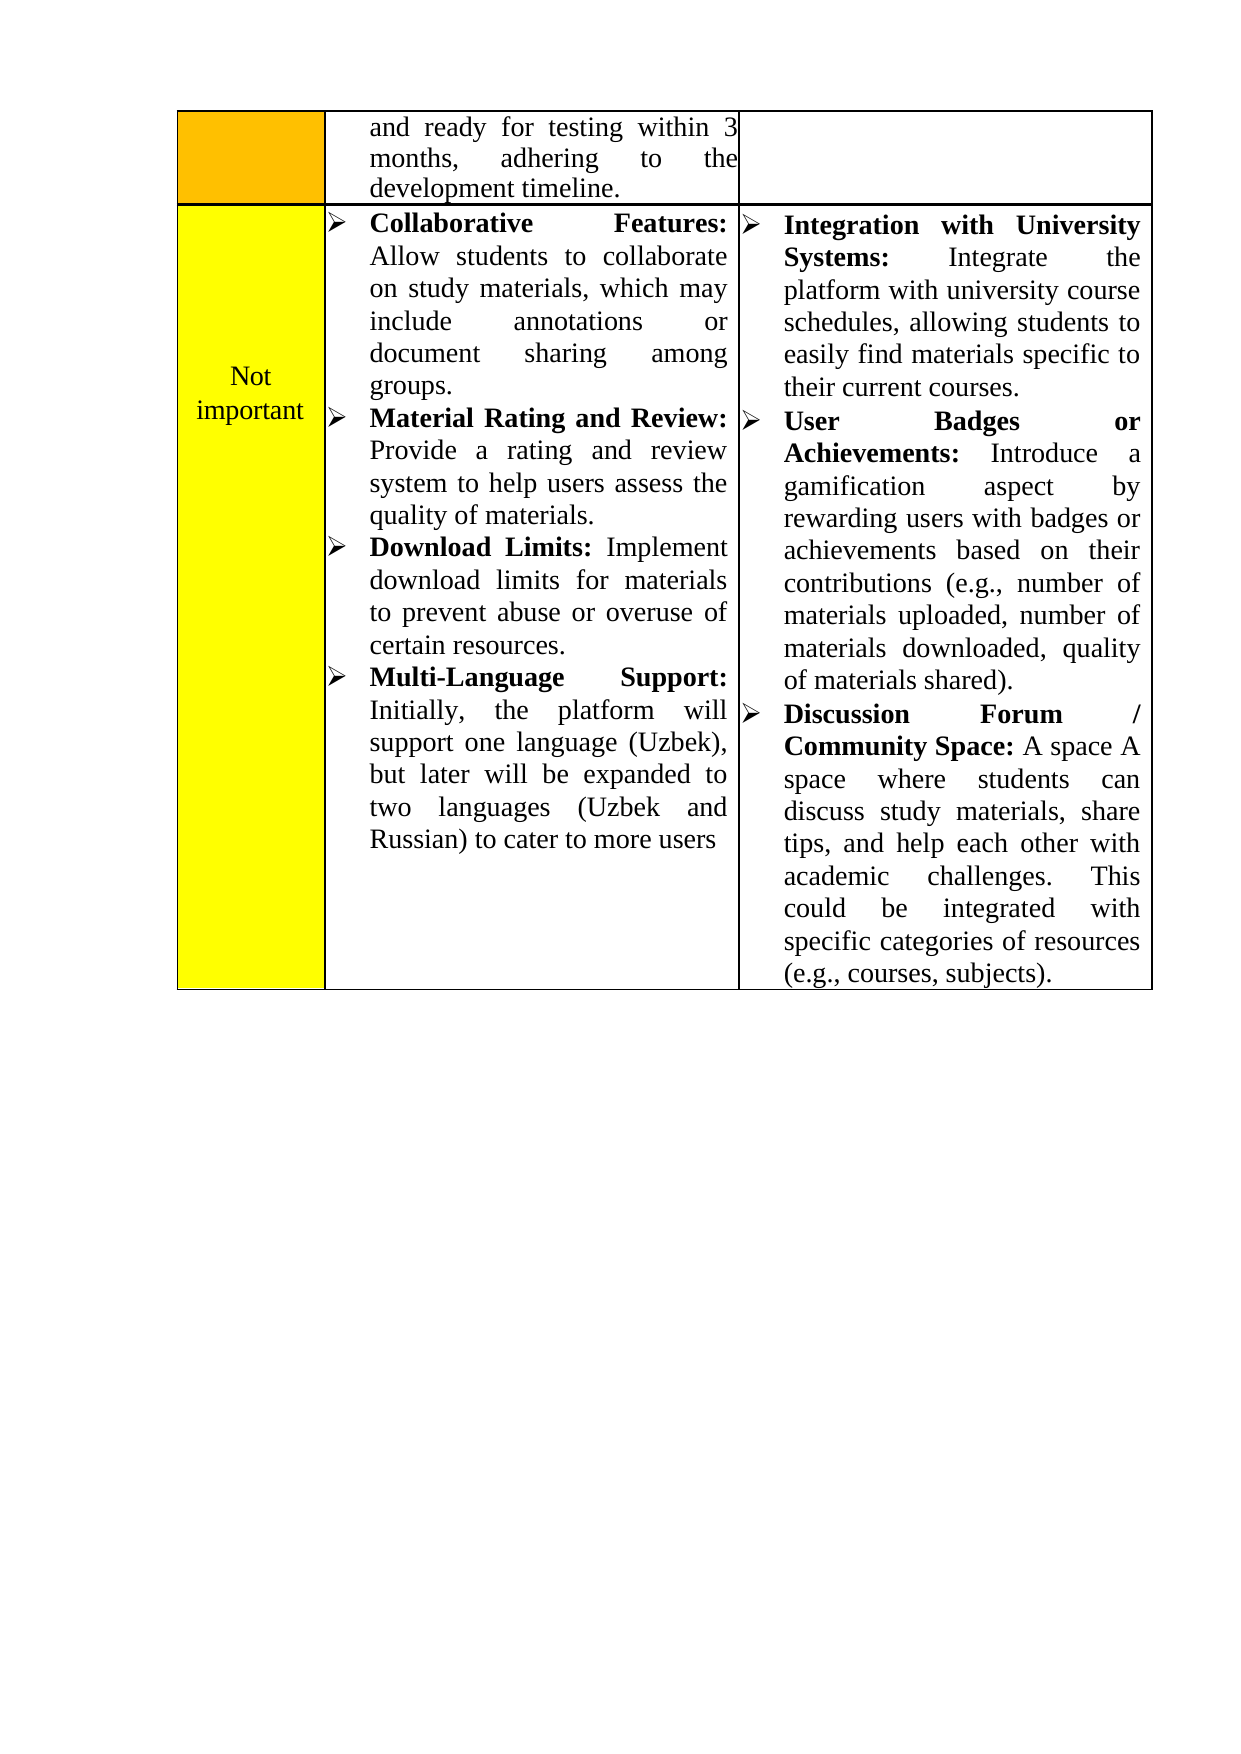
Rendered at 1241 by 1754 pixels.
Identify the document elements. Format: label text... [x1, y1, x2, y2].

table_header Not important [178, 206, 324, 988]
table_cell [326, 112, 738, 203]
table_header Collaborative Features: Allow students to collaborate on study materials, which may include annotations or document sharing among groups. Material Rating and Review: Provide a rating and review system to help users assess the quality of materials. Download Limits: Implement download limits for materials to prevent abuse or overuse of certain resources. Multi-Language Support: Initially, the platform will support one language (Uzbek), but later will be expanded to two languages (Uzbek and Russian) to cater to more users [326, 206, 738, 988]
table_cell Important [178, 112, 324, 203]
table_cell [740, 112, 1151, 203]
table_header Integration with University Systems: Integrate the platform with university course schedules, allowing students to easily find materials specific to their current courses. User Badges or Achievements: Introduce a gamification aspect by rewarding users with badges or achievements based on their contributions (e.g., number of materials uploaded, number of materials downloaded, quality of materials shared). Discussion Forum / Community Space: A space A space where students can discuss study materials, share tips, and help each other with academic challenges. This could be integrated with specific categories of resources (e.g., courses, subjects). [740, 206, 1151, 988]
